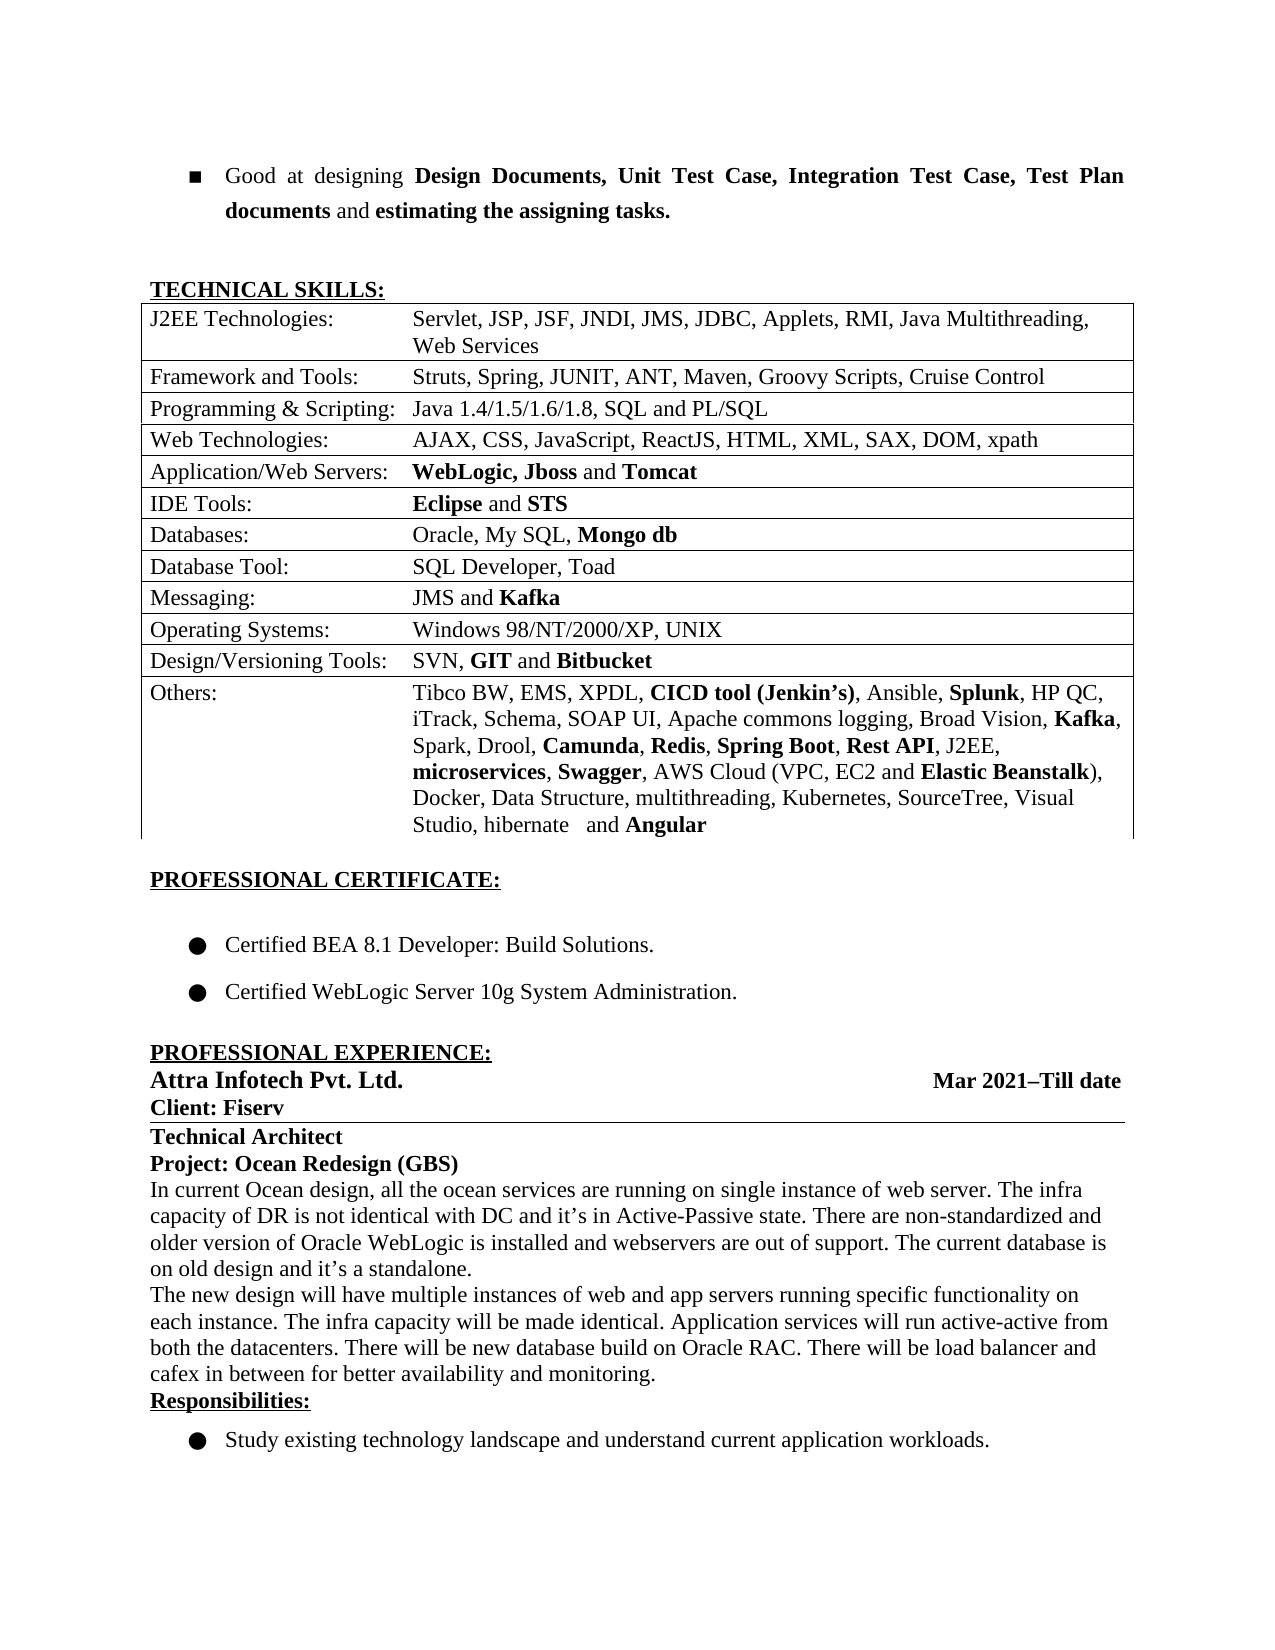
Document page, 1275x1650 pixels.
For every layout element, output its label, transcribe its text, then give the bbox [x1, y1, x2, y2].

text Framework and Tools: Struts, Spring, JUNIT, ANT, Maven, Groovy Scripts, Cruise Control [142, 361, 1133, 392]
text J2EE Technologies: Servlet, JSP, JSF, JNDI, JMS, JDBC, Applets, RMI, Java Multithreading, Web Services [142, 304, 1133, 360]
text Client: Fiserv [150, 1094, 1125, 1122]
text Technical Architect [150, 1123, 1125, 1149]
text Application/Web Servers: WebLogic, Jboss and Tomcat [142, 456, 1133, 487]
text TECHNICAL SKILLS: [150, 276, 1125, 302]
text Responsibilities: [150, 1387, 1125, 1413]
text Database Tool: SQL Developer, Toad [142, 551, 1133, 581]
text Project: Ocean Redesign (GBS) [150, 1149, 1125, 1176]
text PROFESSIONAL EXPERIENCE: [150, 1039, 1125, 1065]
text In current Ocean design, all the ocean services are running on single instance of web server. The infra capacity of DR is not identical with DC and it’s in Active-Passive state. There are non-standardized and older version of Oracle WebLogic is installed and webservers are out of support. The current database is on old design and it’s a standalone. [150, 1176, 1125, 1281]
text Web Technologies: AJAX, CSS, JavaScript, ReactJS, HTML, XML, SAX, DOM, xpath [142, 425, 1133, 455]
text Design/Versioning Tools: SVN, GIT and Bitbucket [142, 645, 1133, 676]
list Study existing technology landscape and understand current application workloads. [187, 1413, 1125, 1460]
text Operating Systems: Windows 98/NT/2000/XP, UNIX [142, 614, 1133, 644]
list Certified WebLogic Server 10g System Administration. [187, 965, 1125, 1012]
list Good at designing Design Documents, Unit Test Case, Integration Test Case, Test Plan documents and estimating the assigning tasks. [187, 150, 1125, 223]
text Databases: Oracle, My SQL, Mongo db [142, 519, 1133, 550]
text The new design will have multiple instances of web and app servers running specific functionality on each instance. The infra capacity will be made identical. Application services will run active-active from both the datacenters. There will be new database build on Oracle RAC. There will be load balancer and cafex in between for better availability and monitoring. [150, 1281, 1125, 1387]
text Messaging: JMS and Kafka [142, 582, 1133, 613]
text Attra Infotech Pvt. Ltd. Mar 2021–Till date [150, 1065, 1125, 1094]
text PROFESSIONAL CERTIFICATE: [150, 866, 1125, 892]
list Certified BEA 8.1 Developer: Build Solutions. [187, 918, 1125, 965]
text IDE Tools: Eclipse and STS [142, 488, 1133, 518]
text Others: Tibco BW, EMS, XPDL, CICD tool (Jenkin’s), Ansible, Splunk, HP QC, iTrack, Schema, SOAP UI, Apache commons logging, Broad Vision, Kafka, Spark, Drool, Camunda, Redis, Spring Boot, Rest API, J2EE, microservices, Swagger, AWS Cloud (VPC, EC2 and Elastic Beanstalk), Docker, Data Structure, multithreading, Kubernetes, SourceTree, Visual Studio, hibernate and Angular [142, 677, 1133, 839]
text Programming & Scripting: Java 1.4/1.5/1.6/1.8, SQL and PL/SQL [142, 393, 1133, 423]
